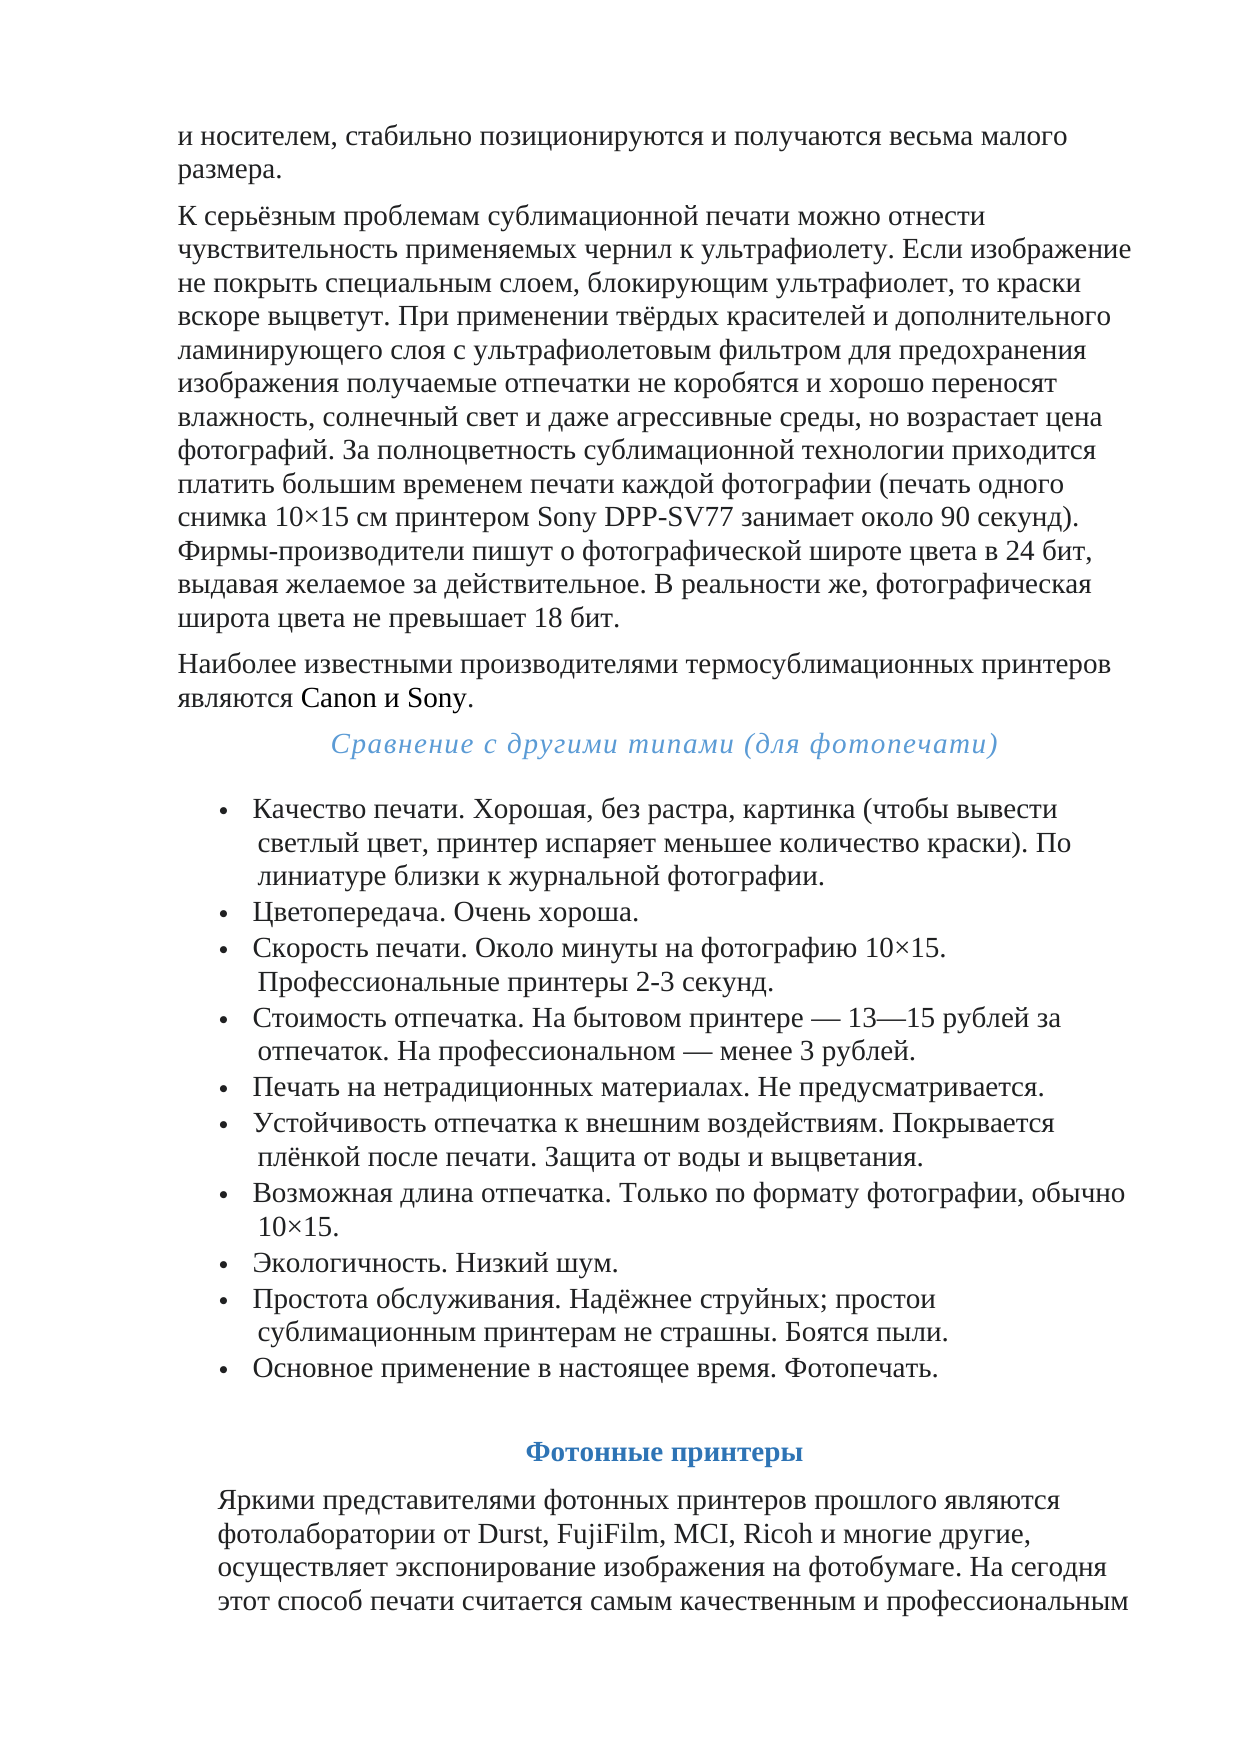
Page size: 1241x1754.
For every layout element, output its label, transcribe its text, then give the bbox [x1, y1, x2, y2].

text К серьёзным проблемам сублимационной печати можно отнести чувствительность применяемых чернил к ультрафиолету. Если изображение не покрыть специальным слоем, блокирующим ультрафиолет, то краски вскоре выцветут. При применении твёрдых красителей и дополнительного ламинирующего слоя с ультрафиолетовым фильтром для предохранения изображения получаемые отпечатки не коробятся и хорошо переносят влажность, солнечный свет и даже агрессивные среды, но возрастает цена фотографий. За полноцветность сублимационной технологии приходится платить большим временем печати каждой фотографии (печать одного снимка 10×15 см принтером Sony DPP-SV77 занимает около 90 секунд). Фирмы-производители пишут о фотографической широте цвета в 24 бит, выдавая желаемое за действительное. В реальности же, фотографическая широта цвета не превышает 18 бит. [177, 198, 1152, 634]
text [177, 118, 1152, 185]
list Печать на нетрадиционных материалах. Не предусматривается. [220, 1069, 1152, 1103]
subtitle Фотонные принтеры [177, 1434, 1152, 1467]
list Простота обслуживания. Надёжнее струйных; простои сублимационным принтерам не страшны. Боятся пыли. [220, 1281, 1152, 1348]
list Скорость печати. Около минуты на фотографию 10×15. Профессиональные принтеры 2-3 секунд. [220, 930, 1152, 997]
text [217, 1482, 1152, 1617]
list Цветопередача. Очень хороша. [220, 894, 1152, 928]
list Стоимость отпечатка. На бытовом принтере — 13—15 рублей за отпечаток. На профессиональном — менее 3 рублей. [220, 1000, 1152, 1067]
list Возможная длина отпечатка. Только по формату фотографии, обычно 10×15. [220, 1175, 1152, 1242]
list Экологичность. Низкий шум. [220, 1245, 1152, 1278]
text Наиболее известными производителями термосублимационных принтеров являются Canon и Sony. [177, 646, 1152, 713]
list Качество печати. Хорошая, без растра, картинка (чтобы вывести светлый цвет, принтер испаряет меньшее количество краски). По линиатуре близки к журнальной фотографии. [220, 791, 1152, 892]
list Устойчивость отпечатка к внешним воздействиям. Покрывается плёнкой после печати. Защита от воды и выцветания. [220, 1106, 1152, 1173]
subtitle Сравнение с другими типами (для фотопечати) [177, 726, 1152, 759]
list Основное применение в настоящее время. Фотопечать. [220, 1350, 1152, 1384]
